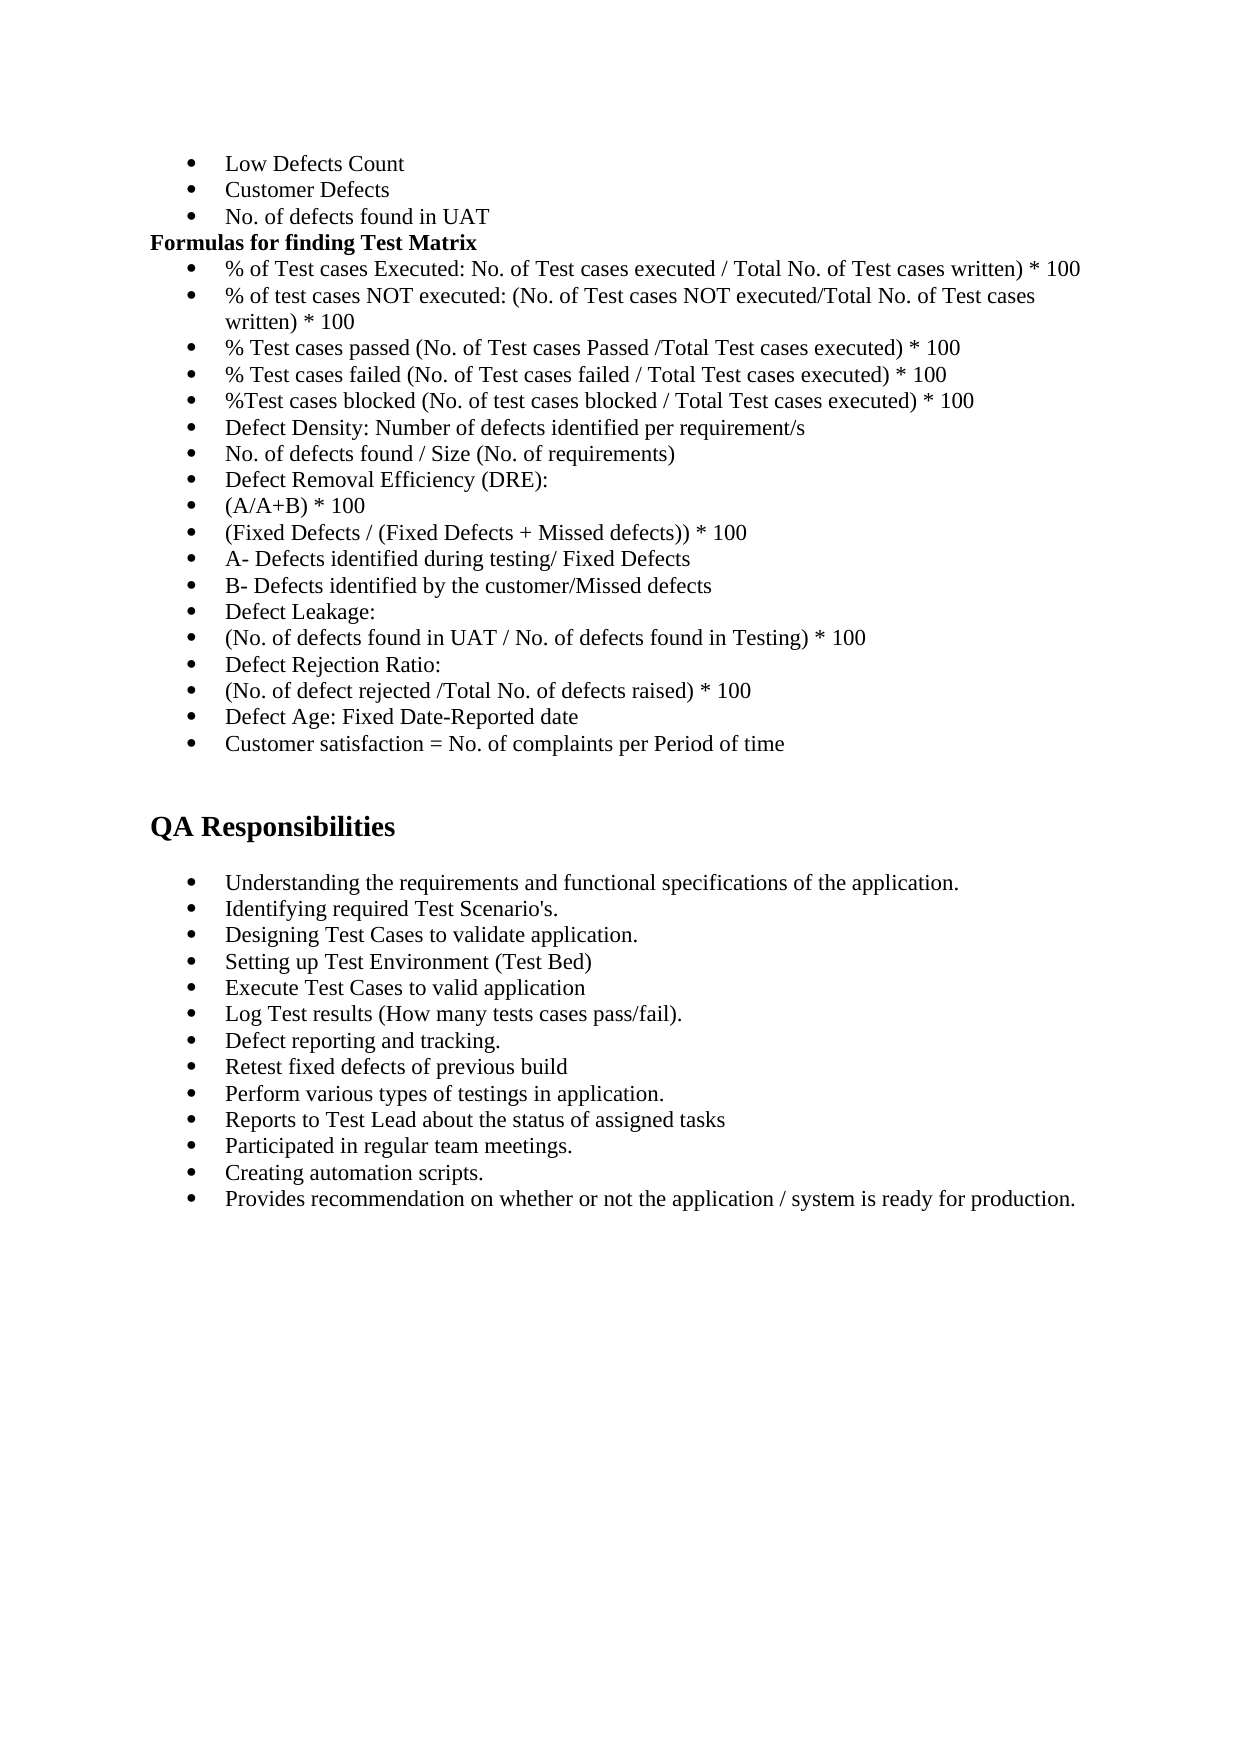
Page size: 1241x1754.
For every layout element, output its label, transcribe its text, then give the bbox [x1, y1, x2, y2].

list A- Defects identified during testing/ Fixed Defects [187, 545, 1090, 572]
list Defect Removal Efficiency (DRE): [187, 466, 1090, 493]
list Defect Age: Fixed Date-Reported date [187, 703, 1090, 730]
list Identifying required Test Scenario's. [187, 895, 1090, 921]
list Defect Density: Number of defects identified per requirement/s [187, 413, 1090, 440]
list Customer satisfaction = No. of complaints per Period of time [187, 730, 1090, 756]
list Understanding the requirements and functional specifications of the application. [187, 869, 1090, 895]
list %Test cases blocked (No. of test cases blocked / Total Test cases executed) * 100 [187, 387, 1090, 413]
list (A/A+B) * 100 [187, 493, 1090, 519]
list Designing Test Cases to validate application. [187, 921, 1090, 948]
list Log Test results (How many tests cases pass/fail). [187, 1001, 1090, 1027]
list Setting up Test Environment (Test Bed) [187, 948, 1090, 974]
list No. of defects found / Size (No. of requirements) [187, 440, 1090, 466]
list B- Defects identified by the customer/Missed defects [187, 572, 1090, 598]
list % Test cases passed (No. of Test cases Passed /Total Test cases executed) * 100 [187, 334, 1090, 361]
list Creating automation scripts. [187, 1159, 1090, 1185]
list Provides recommendation on whether or not the application / system is ready for production. [187, 1185, 1090, 1211]
list Defect Rejection Ratio: [187, 651, 1090, 677]
list (Fixed Defects / (Fixed Defects + Missed defects)) * 100 [187, 519, 1090, 545]
list Retest fixed defects of previous build [187, 1053, 1090, 1079]
list (No. of defect rejected /Total No. of defects raised) * 100 [187, 677, 1090, 703]
list % of Test cases Executed: No. of Test cases executed / Total No. of Test cases written) * 100 [187, 255, 1090, 282]
list Execute Test Cases to valid application [187, 974, 1090, 1001]
list Low Defects Count [187, 150, 1090, 176]
list No. of defects found in UAT [187, 203, 1090, 229]
list Participated in regular team meetings. [187, 1132, 1090, 1159]
list Perform various types of testings in application. [187, 1079, 1090, 1106]
list Customer Defects [187, 176, 1090, 203]
list Reports to Test Lead about the status of assigned tasks [187, 1106, 1090, 1132]
list Defect reporting and tracking. [187, 1027, 1090, 1053]
list % Test cases failed (No. of Test cases failed / Total Test cases executed) * 100 [187, 361, 1090, 387]
list % of test cases NOT executed: (No. of Test cases NOT executed/Total No. of Test cases written) * 100 [187, 282, 1090, 334]
text Formulas for finding Test Matrix [150, 229, 1090, 255]
list (No. of defects found in UAT / No. of defects found in Testing) * 100 [187, 624, 1090, 651]
list Defect Leakage: [187, 598, 1090, 624]
text QA Responsibilities [150, 809, 1090, 842]
